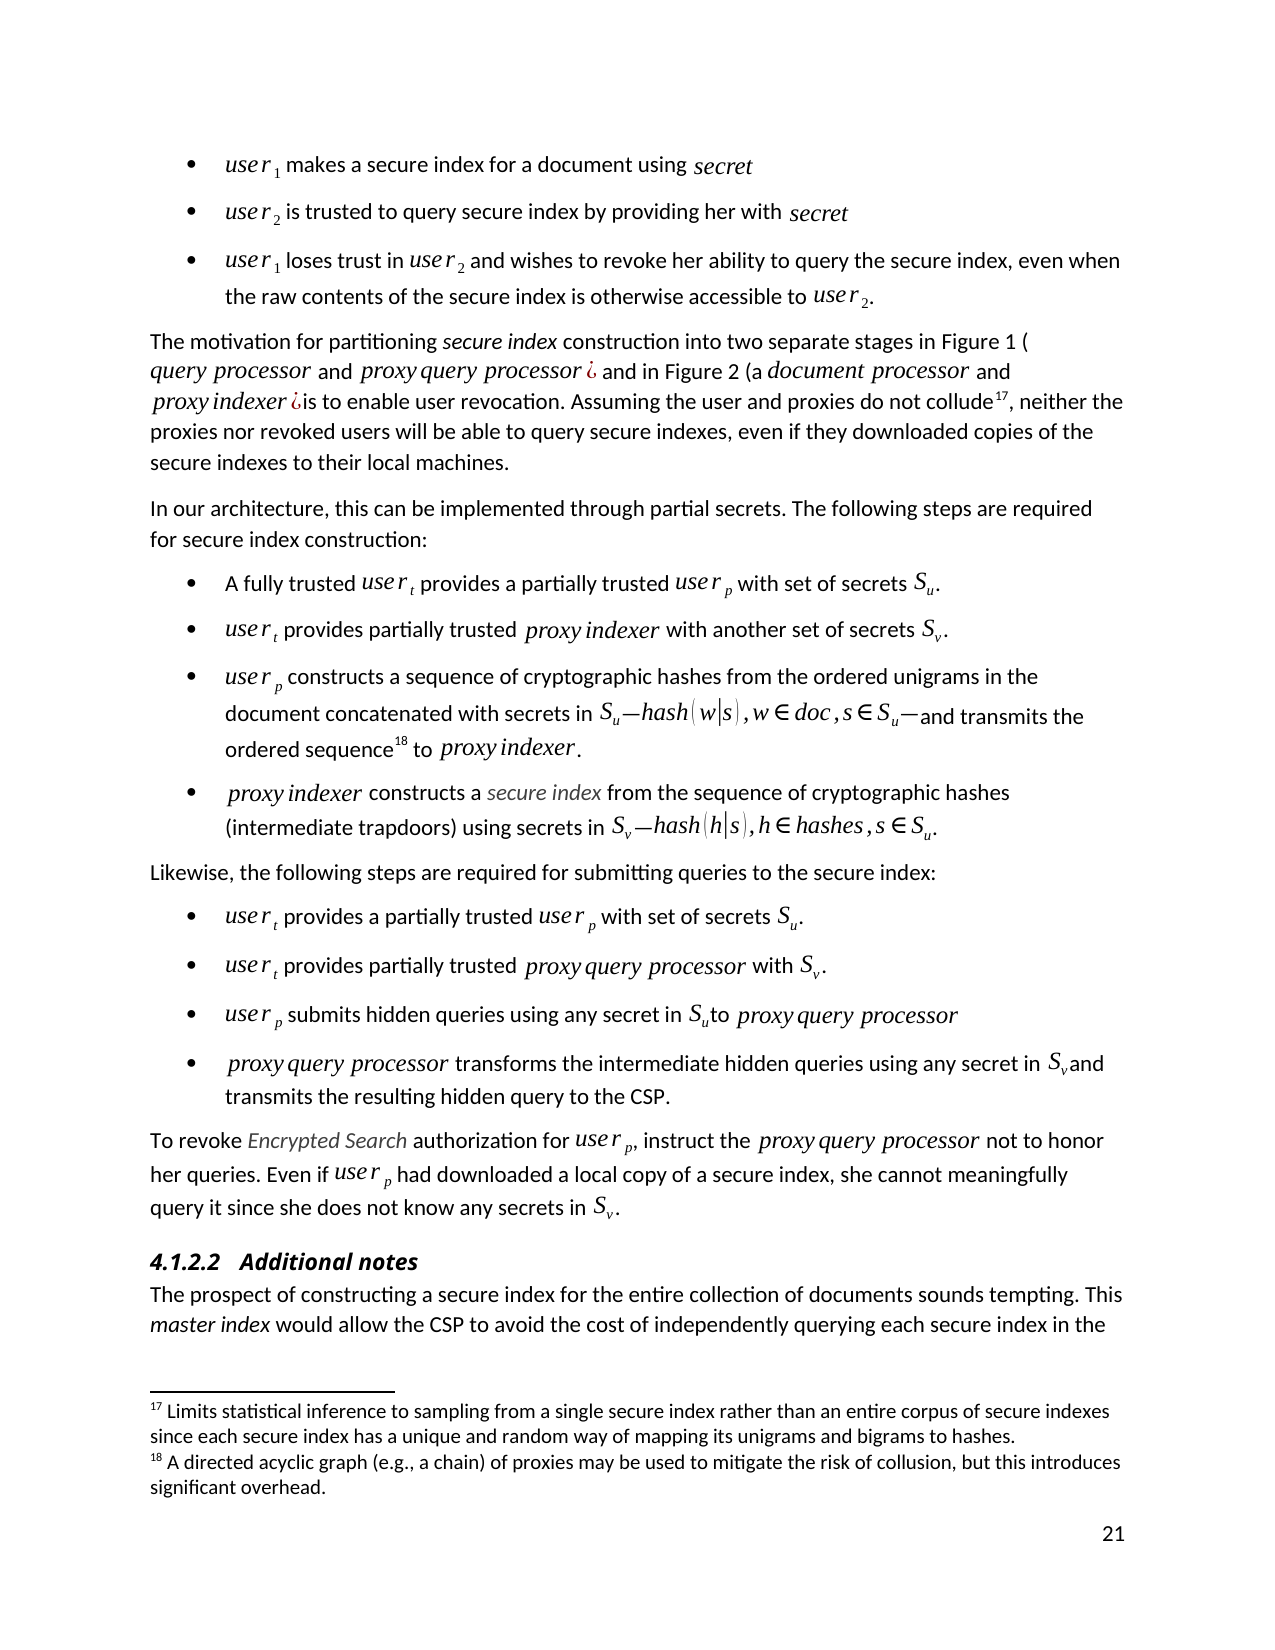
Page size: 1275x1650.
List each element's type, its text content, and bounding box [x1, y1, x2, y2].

list loses trust in and wishes to revoke her ability to query the secure index, even when the raw contents of the secure index is otherwise accessible to . [187, 244, 1125, 312]
list constructs a sequence of cryptographic hashes from the ordered unigrams in the document concatenated with secrets in ——and transmits the ordered sequence to . [187, 662, 1125, 763]
subtitle Additional notes [150, 1246, 1125, 1277]
list transforms the intermediate hidden queries using any secret in and transmits the resulting hidden query to the CSP. [187, 1047, 1125, 1110]
list provides partially trusted with another set of secrets . [187, 613, 1125, 648]
text In our architecture, this can be implemented through partial secrets. The following steps are required for secure index construction: [150, 494, 1125, 553]
list A fully trusted provides a partially trusted with set of secrets . [187, 567, 1125, 599]
list provides a partially trusted with set of secrets . [187, 901, 1125, 935]
list makes a secure index for a document using [187, 150, 1125, 182]
list provides partially trusted with . [187, 949, 1125, 984]
list constructs a secure index from the sequence of cryptographic hashes (intermediate trapdoors) using secrets in —. [187, 778, 1125, 843]
list is trusted to query secure index by providing her with [187, 197, 1125, 230]
text To revoke Encrypted Search authorization for , instruct the not to honor her queries. Even if had downloaded a local copy of a secure index, she cannot meaningfully query it since she does not know any secrets in . [150, 1124, 1125, 1223]
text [150, 1280, 1125, 1338]
list submits hidden queries using any secret in to [187, 998, 1125, 1033]
text The motivation for partitioning secure index construction into two separate stages in Figure 1 ( and and in Figure 2 (a and is to enable user revocation. Assuming the user and proxies do not collude, neither the proxies nor revoked users will be able to query secure indexes, even if they downloaded copies of the secure indexes to their local machines. [150, 327, 1125, 476]
text Likewise, the following steps are required for submitting queries to the secure index: [150, 858, 1125, 886]
